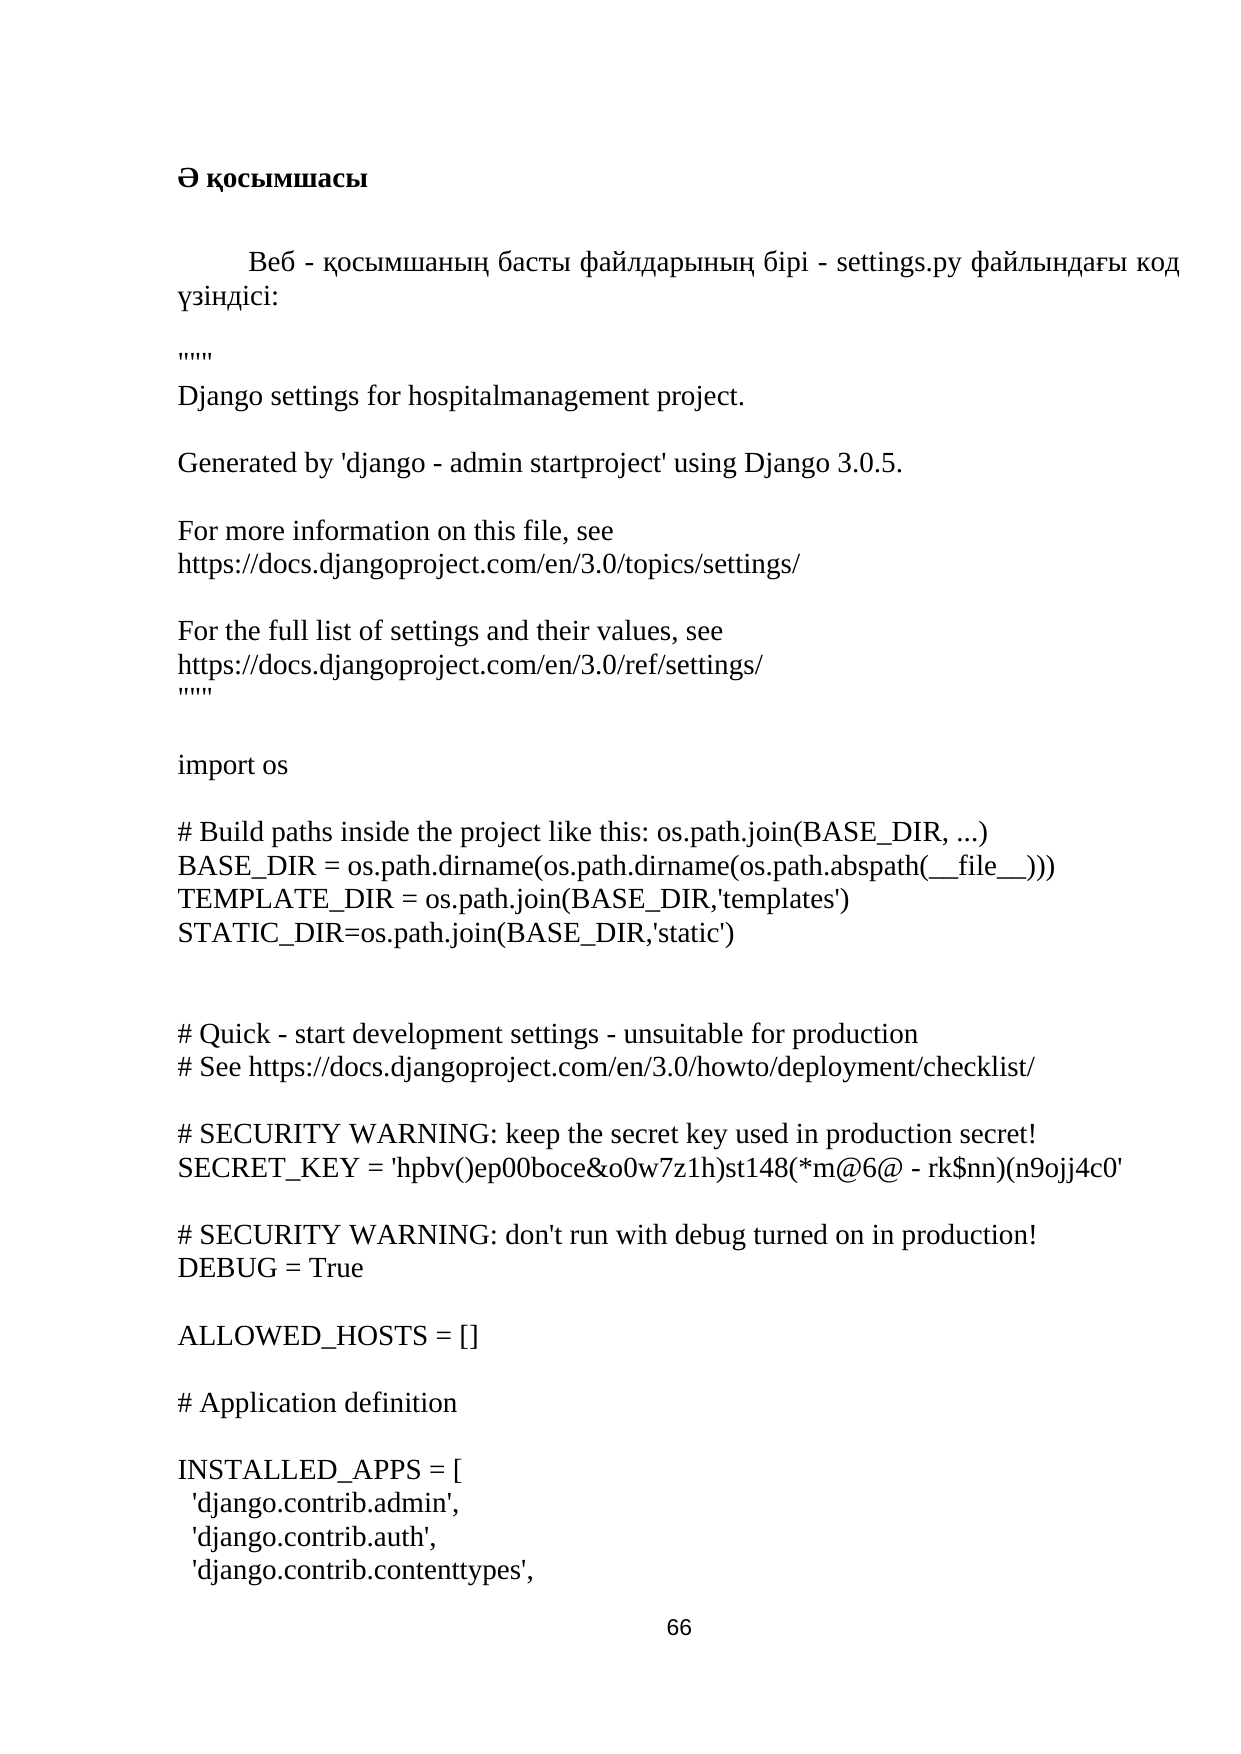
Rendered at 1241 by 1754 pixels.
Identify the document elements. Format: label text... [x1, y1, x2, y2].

text For the full list of settings and their values, see [177, 613, 1181, 647]
text """ [177, 680, 1181, 714]
text BASE_DIR = os.path.dirname(os.path.dirname(os.path.abspath(__file__))) [177, 848, 1181, 882]
text # SECURITY WARNING: don't run with debug turned on in production! [177, 1217, 1181, 1251]
subtitle Ә қосымшасы [177, 160, 1181, 193]
text https://docs.djangoproject.com/en/3.0/topics/settings/ [177, 546, 1181, 580]
text DEBUG = True [177, 1251, 1181, 1284]
text 'django.contrib.contenttypes', [177, 1552, 1181, 1586]
text ALLOWED_HOSTS = [] [177, 1318, 1181, 1351]
text Generated by 'django - admin startproject' using Django 3.0.5. [177, 446, 1181, 479]
text STATIC_DIR=os.path.join(BASE_DIR,'static') [177, 915, 1181, 949]
text # SECURITY WARNING: keep the secret key used in production secret! [177, 1116, 1181, 1150]
text https://docs.djangoproject.com/en/3.0/ref/settings/ [177, 647, 1181, 680]
text SECRET_KEY = 'hpbv()ep00boce&o0w7z1h)st148(*m@6@ - rk$nn)(n9ojj4c0' [177, 1150, 1181, 1183]
text 'django.contrib.auth', [177, 1519, 1181, 1552]
text Веб - қосымшаның басты файлдарының бірі - settings.py файлындағы код үзіндісі: [177, 244, 1181, 311]
text TEMPLATE_DIR = os.path.join(BASE_DIR,'templates') [177, 882, 1181, 915]
text 'django.contrib.admin', [177, 1485, 1181, 1519]
text For more information on this file, see [177, 513, 1181, 546]
text # Quick - start development settings - unsuitable for production [177, 1016, 1181, 1049]
text import os [177, 747, 1181, 781]
text """ [177, 345, 1181, 378]
text Django settings for hospitalmanagement project. [177, 378, 1181, 412]
text # See https://docs.djangoproject.com/en/3.0/howto/deployment/checklist/ [177, 1049, 1181, 1083]
text # Build paths inside the project like this: os.path.join(BASE_DIR, ...) [177, 814, 1181, 848]
text INSTALLED_APPS = [ [177, 1452, 1181, 1485]
text # Application definition [177, 1385, 1181, 1418]
